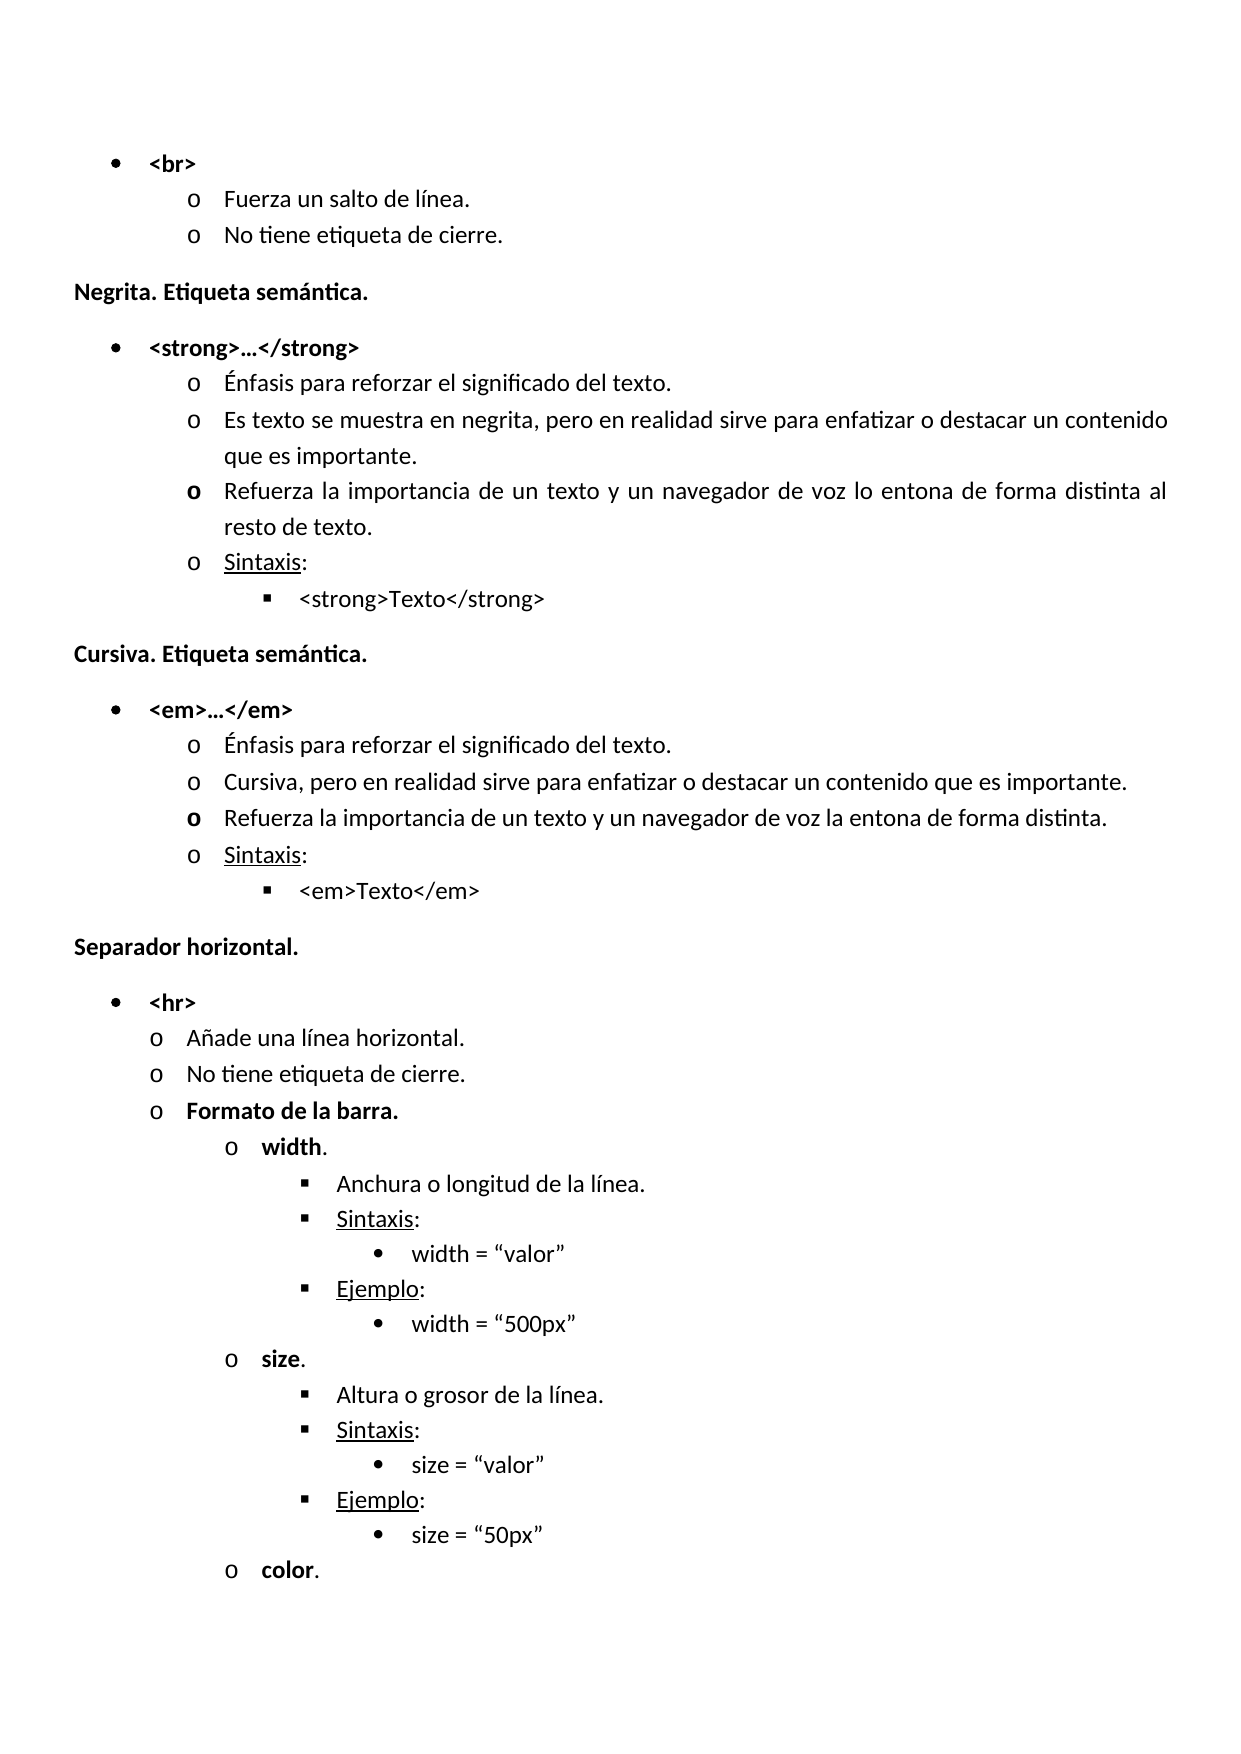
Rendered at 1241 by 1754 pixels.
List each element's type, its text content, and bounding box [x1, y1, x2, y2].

list Sintaxis: [299, 1203, 1169, 1233]
list Sintaxis: [299, 1414, 1169, 1445]
list Anchura o longitud de la línea. [299, 1168, 1169, 1198]
list Ejemplo: [299, 1273, 1169, 1303]
list No tiene etiqueta de cierre. [149, 1058, 1169, 1090]
list size = “50px” [374, 1519, 1169, 1550]
list color. [224, 1554, 1169, 1586]
list <em>Texto</em> [261, 875, 1169, 906]
list <em>…</em> [111, 694, 1169, 725]
list Formato de la barra. [149, 1095, 1169, 1127]
text Cursiva. Etiqueta semántica. [74, 638, 1169, 669]
list <strong>…</strong> [111, 332, 1169, 363]
list Refuerza la importancia de un texto y un navegador de voz la entona de forma distinta. [186, 802, 1169, 834]
text Separador horizontal. [74, 931, 1169, 962]
list <br> [111, 148, 1169, 178]
list Cursiva, pero en realidad sirve para enfatizar o destacar un contenido que es importante. [186, 766, 1169, 798]
list width. [224, 1131, 1169, 1163]
list No tiene etiqueta de cierre. [186, 219, 1169, 251]
list size. [224, 1343, 1169, 1374]
list Añade una línea horizontal. [149, 1022, 1169, 1054]
list Énfasis para reforzar el significado del texto. [186, 729, 1169, 761]
list Énfasis para reforzar el significado del texto. [186, 367, 1169, 399]
list Altura o grosor de la línea. [299, 1379, 1169, 1410]
list width = “valor” [374, 1238, 1169, 1268]
list <hr> [111, 987, 1169, 1017]
text Negrita. Etiqueta semántica. [74, 276, 1169, 307]
list Sintaxis: [186, 839, 1169, 871]
list Es texto se muestra en negrita, pero en realidad sirve para enfatizar o destacar un contenido que es importante. [186, 404, 1169, 471]
list Fuerza un salto de línea. [186, 183, 1169, 214]
list <strong>Texto</strong> [261, 583, 1169, 613]
list Refuerza la importancia de un texto y un navegador de voz lo entona de forma distinta al resto de texto. [186, 475, 1169, 542]
list Sintaxis: [186, 546, 1169, 578]
list size = “valor” [374, 1449, 1169, 1480]
list Ejemplo: [299, 1484, 1169, 1515]
list width = “500px” [374, 1308, 1169, 1338]
